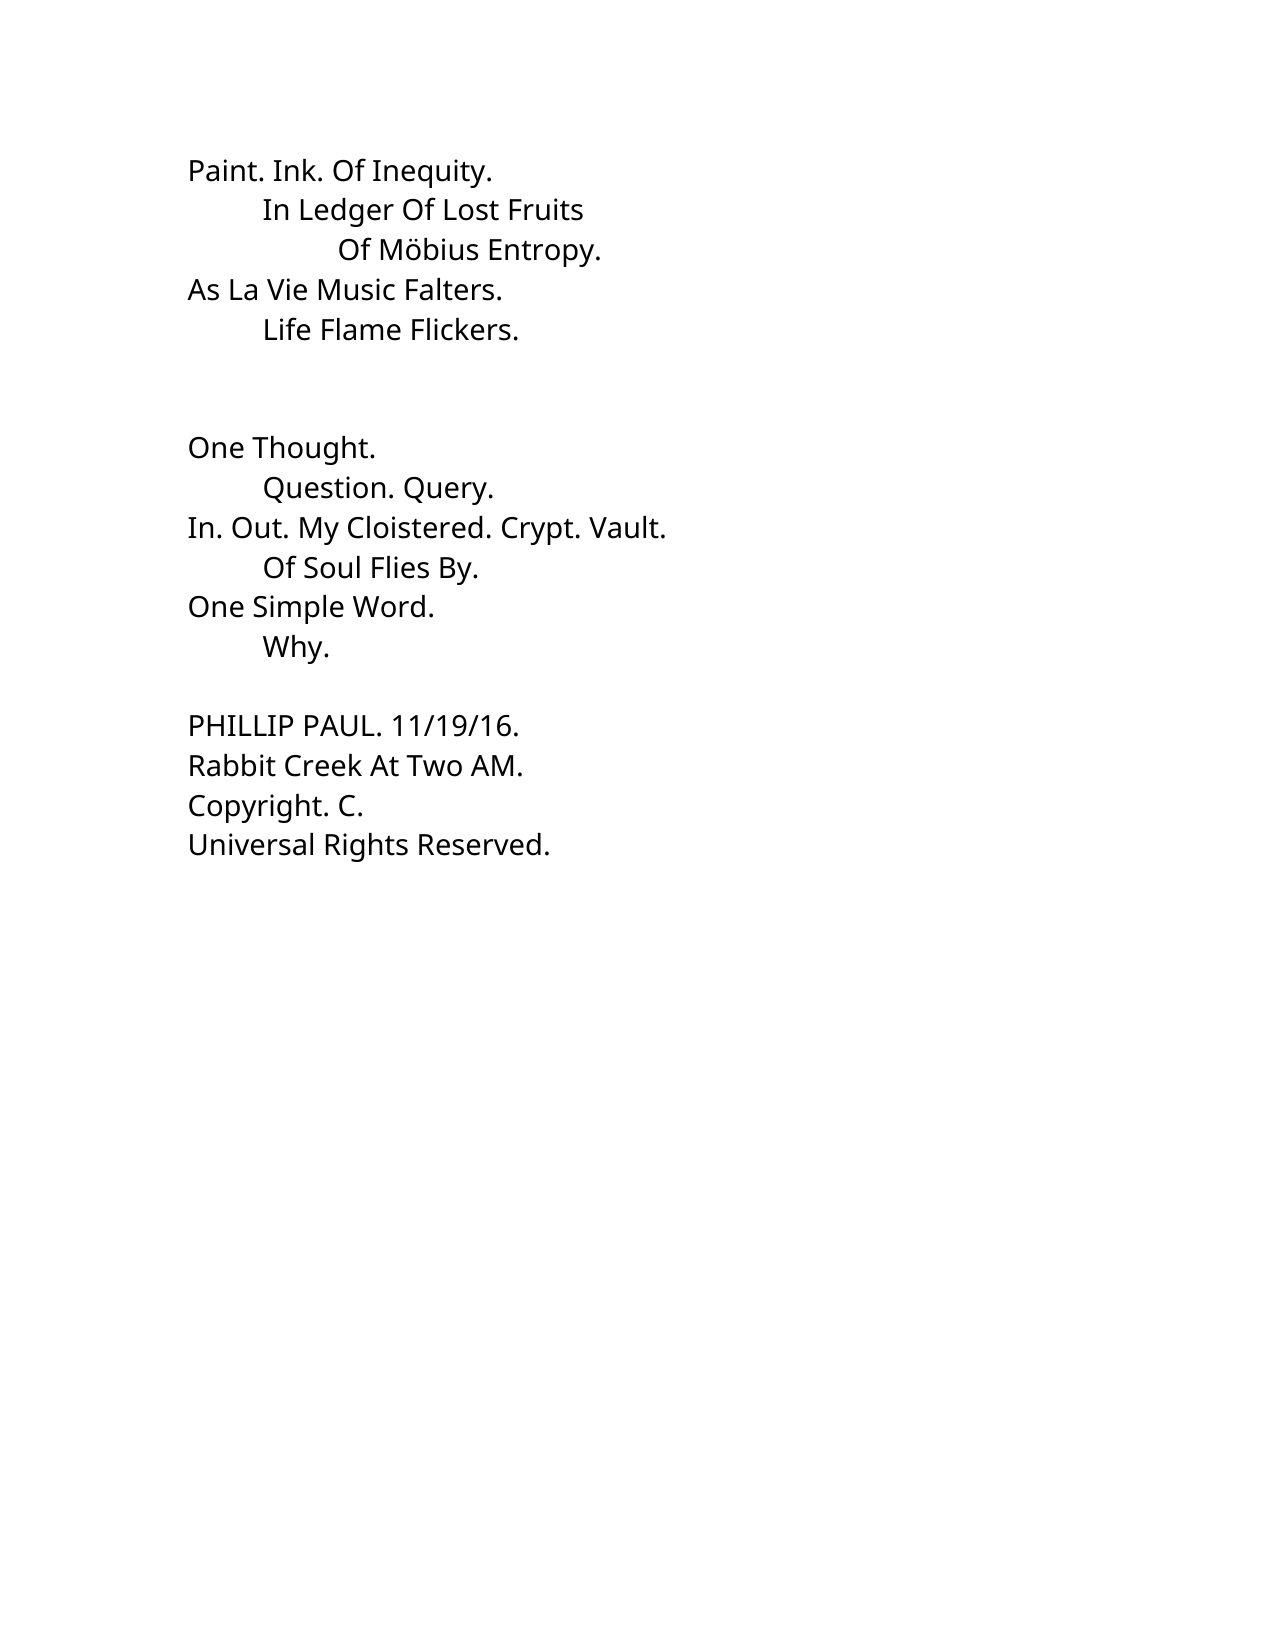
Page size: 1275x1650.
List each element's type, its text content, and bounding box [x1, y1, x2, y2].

text Why. [187, 626, 1087, 666]
text In Ledger Of Lost Fruits [187, 190, 1087, 229]
text One Thought. [187, 428, 1087, 467]
text As La Vie Music Falters. [187, 269, 1087, 309]
text Of Möbius Entropy. [262, 229, 1087, 269]
text Copyright. C. [187, 785, 1087, 825]
text PHILLIP PAUL. 11/19/16. [187, 706, 1087, 745]
text Life Flame Flickers. [187, 309, 1087, 348]
text One Simple Word. [187, 587, 1087, 626]
text Question. Query. [187, 467, 1087, 507]
text Rabbit Creek At Two AM. [187, 745, 1087, 785]
text Paint. Ink. Of Inequity. [187, 150, 1087, 190]
text Universal Rights Reserved. [187, 825, 1087, 864]
text In. Out. My Cloistered. Crypt. Vault. [187, 507, 1087, 547]
text Of Soul Flies By. [187, 547, 1087, 587]
